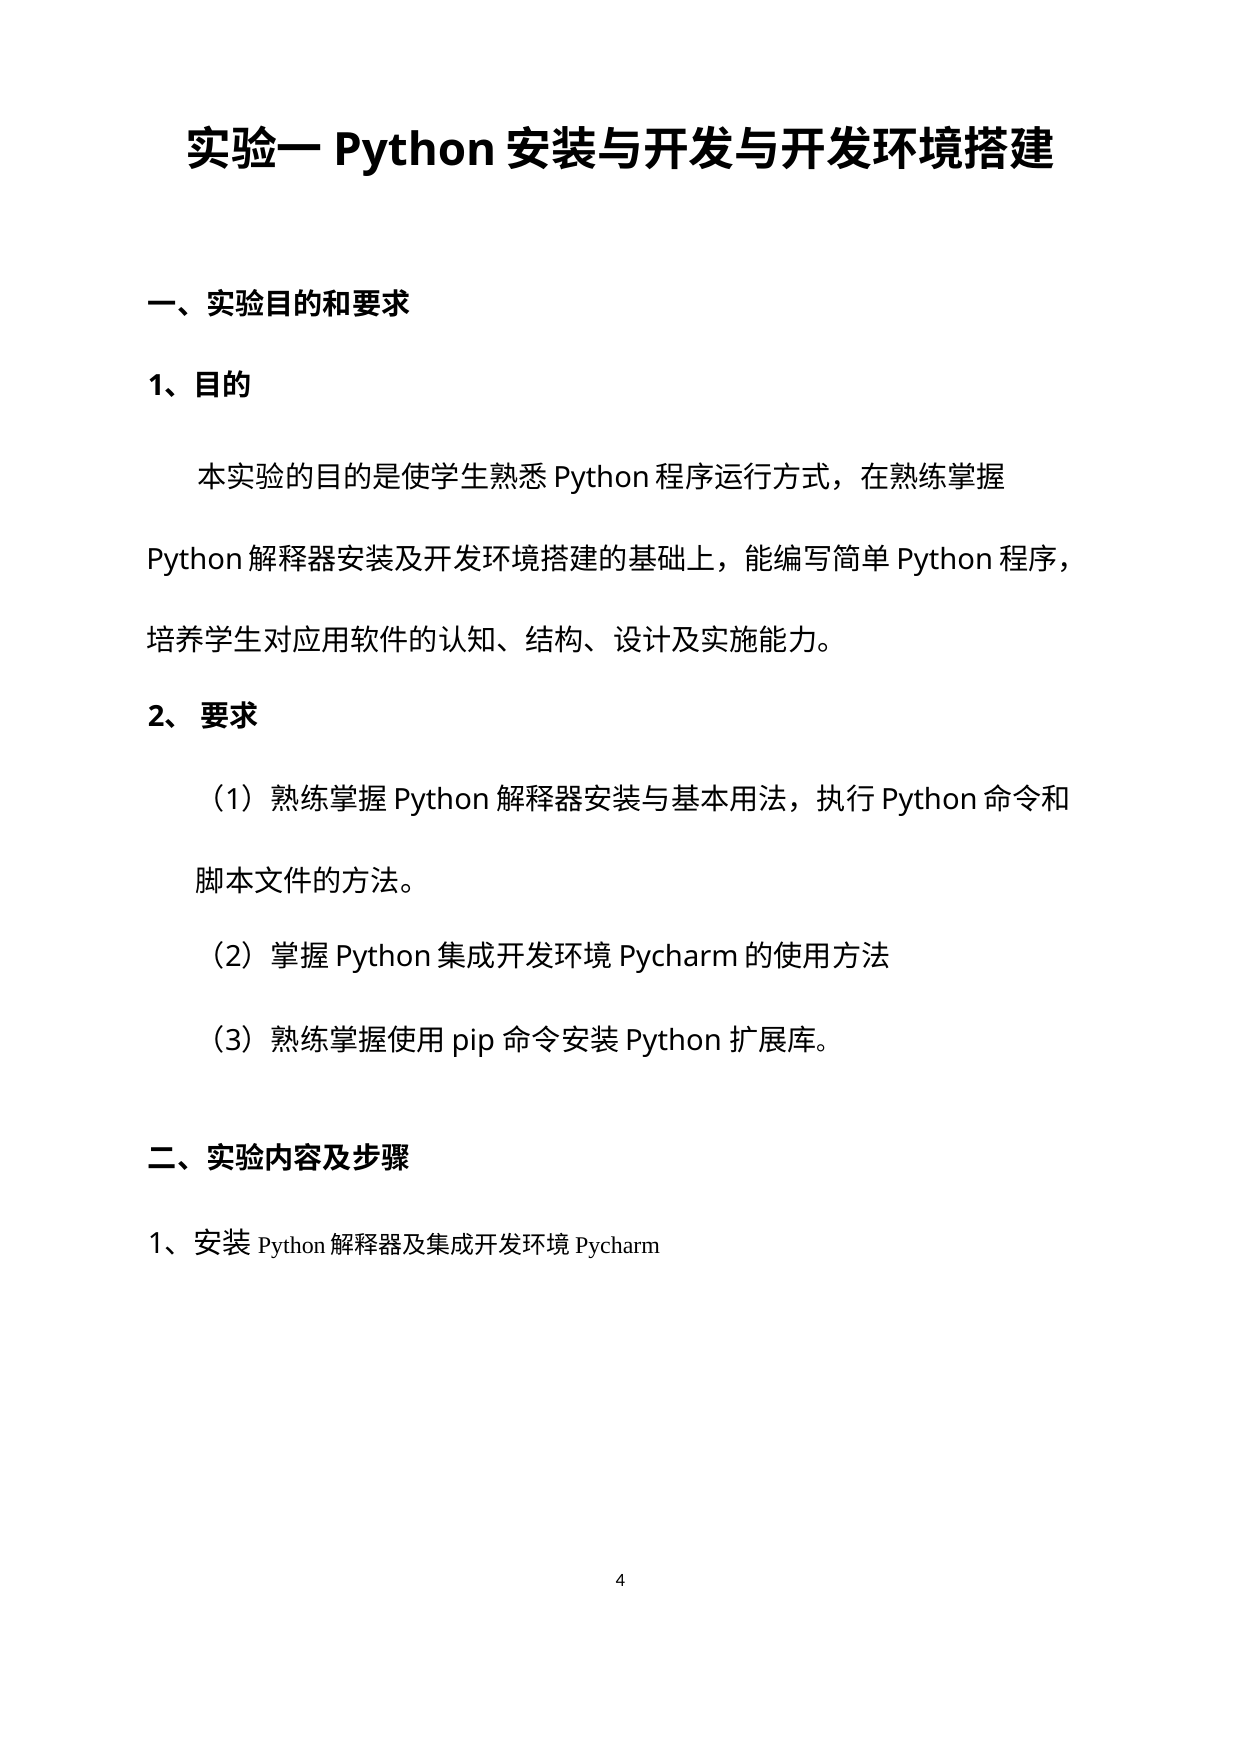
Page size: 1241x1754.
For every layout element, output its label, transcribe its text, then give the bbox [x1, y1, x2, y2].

text 本实验的目的是使学生熟悉Python程序运行方式，在熟练掌握Python解释器安装及开发环境搭建的基础上，能编写简单Python程序，培养学生对应用软件的认知、结构、设计及实施能力。 [146, 443, 1092, 670]
text （3）熟练掌握使用pip 命令安装Python 扩展库。 [196, 1005, 1092, 1070]
text 1、目的 [148, 351, 1092, 416]
text （2）掌握Python集成开发环境Pycharm的使用方法 [196, 922, 1092, 987]
text 2、 要求 [148, 681, 1092, 746]
text 1、安装Python解释器及集成开发环境Pycharm [148, 1208, 1092, 1273]
text 二、实验内容及步骤 [148, 1123, 1092, 1188]
text （1）熟练掌握Python解释器安装与基本用法，执行Python命令和脚本文件的方法。 [196, 764, 1092, 911]
text 一、实验目的和要求 [148, 269, 1092, 334]
text 实验一 Python安装与开发与开发环境搭建 [148, 97, 1092, 194]
